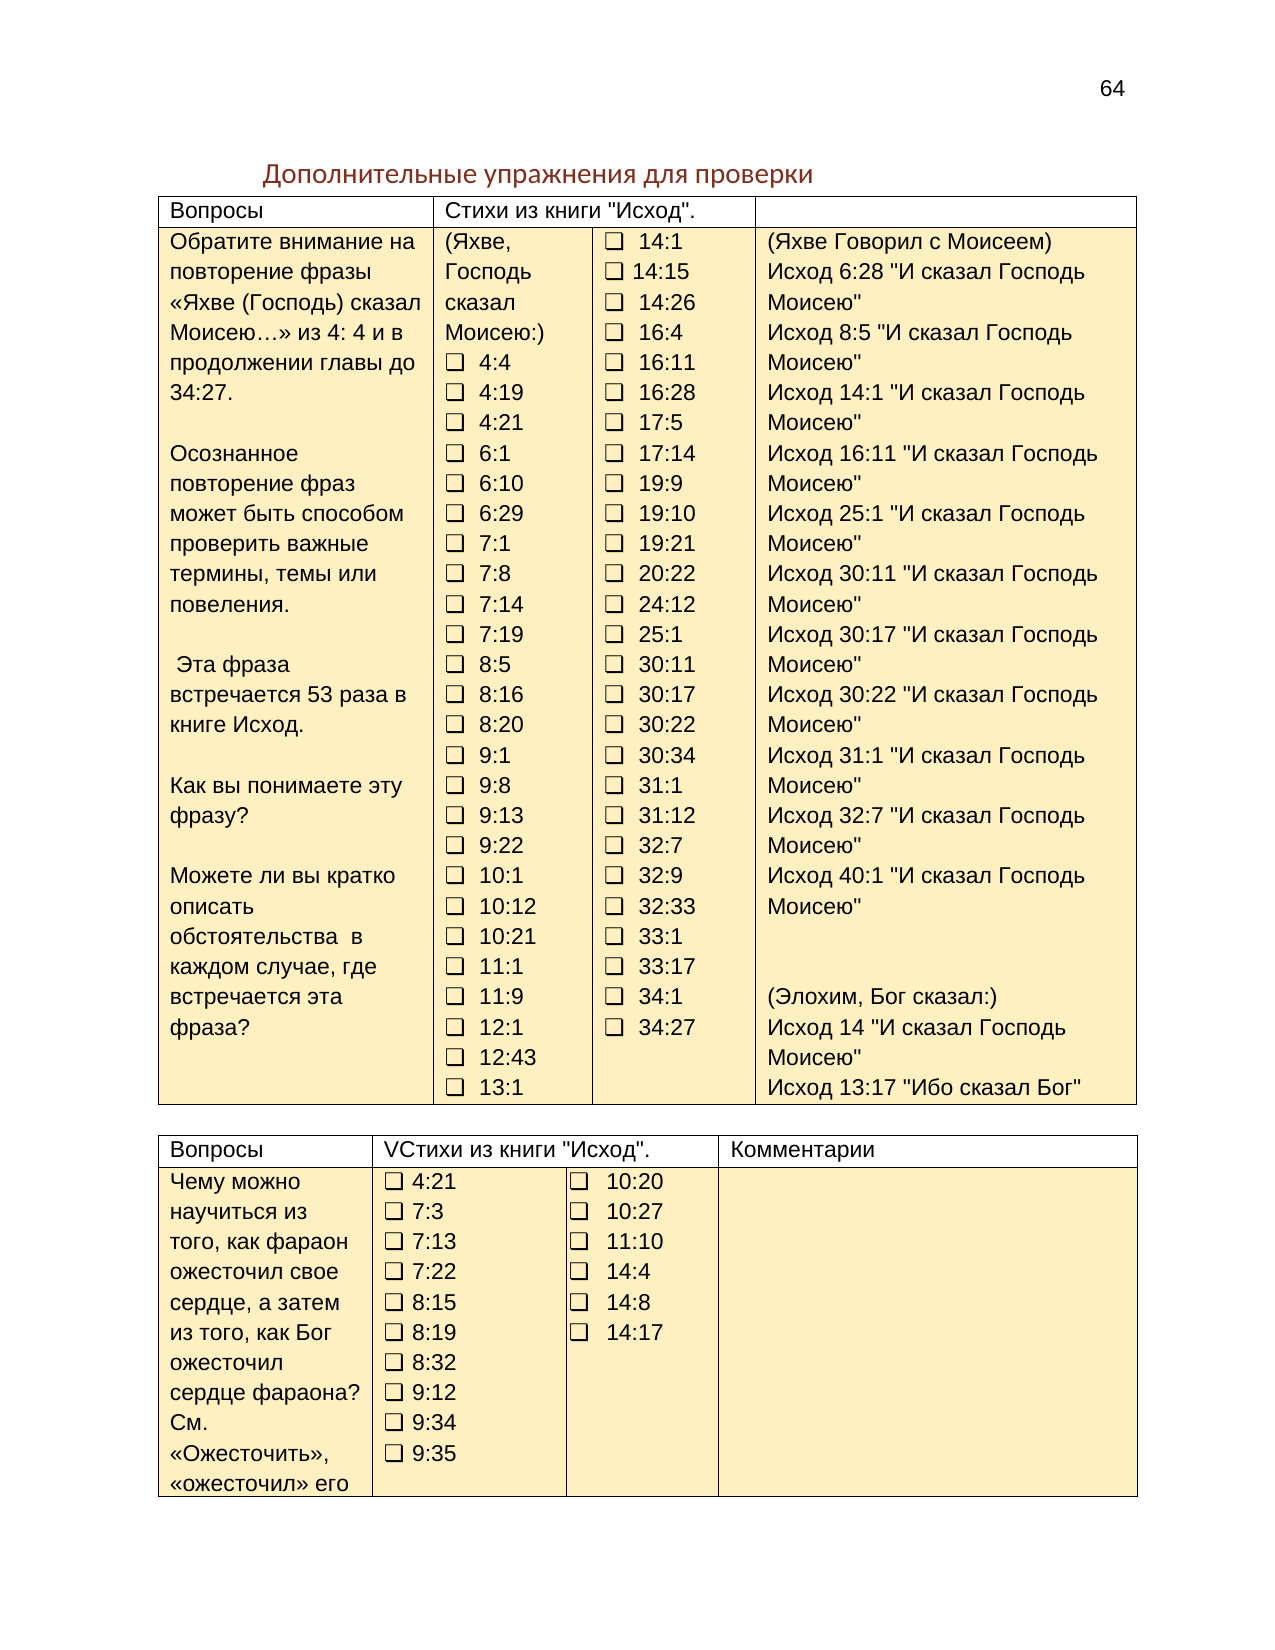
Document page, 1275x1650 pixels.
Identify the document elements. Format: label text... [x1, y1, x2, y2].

table_cell (Яхве Говорил с Моисеем) Исход 6:28 "И сказал Господь Моисею" Исход 8:5 "И сказал Господь Моисею" Исход 14:1 "И сказал Господь Моисею" Исход 16:11 "И сказал Господь Моисею" Исход 25:1 "И сказал Господь Моисею" Исход 30:11 "И сказал Господь Моисею" Исход 30:17 "И сказал Господь Моисею" Исход 30:22 "И сказал Господь Моисею" Исход 31:1 "И сказал Господь Моисею" Исход 32:7 "И сказал Господь Моисею" Исход 40:1 "И сказал Господь Моисею" (Элохим, Бог сказал:) Исход 14 "И сказал Господь Моисею" Исход 13:17 "Ибо сказал Бог" [756, 228, 1136, 1104]
table_cell (Яхве, Господь сказал Моисею:) 4:4 4:19 4:21 6:1 6:10 6:29 7:1 7:8 7:14 7:19 8:5 8:16 8:20 9:1 9:8 9:13 9:22 10:1 10:12 10:21 11:1 11:9 12:1 12:43 13:1 [434, 228, 592, 1104]
table_header Стихи из книги "Исход". [434, 197, 755, 227]
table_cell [567, 1168, 718, 1496]
table_cell 14:1 14:15 14:26 16:4 16:11 16:28 17:5 17:14 19:9 19:10 19:21 20:22 24:12 25:1 30:11 30:17 30:22 30:34 31:1 31:12 32:7 32:9 32:33 33:1 33:17 34:1 34:27 [593, 228, 755, 1104]
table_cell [373, 1168, 566, 1496]
table_header [756, 197, 1136, 227]
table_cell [159, 1168, 372, 1496]
table_header Вопросы [159, 197, 433, 227]
table_cell [719, 1168, 1137, 1496]
subtitle Дополнительные упражнения для проверки [206, 155, 1125, 190]
table_header Вопросы [159, 1136, 372, 1167]
table_header VСтихи из книги "Исход". [373, 1136, 718, 1167]
table_cell Обратите внимание на повторение фразы «Яхве (Господь) сказал Моисею…» из 4: 4 и в продолжении главы до 34:27. Осознанное повторение фраз может быть способом проверить важные термины, темы или повеления. Эта фраза встречается 53 раза в книге Исход. Как вы понимаете эту фразу? Можете ли вы кратко описать обстоятельства в каждом случае, где встречается эта фраза? [159, 228, 433, 1104]
table_header Комментарии [719, 1136, 1137, 1167]
